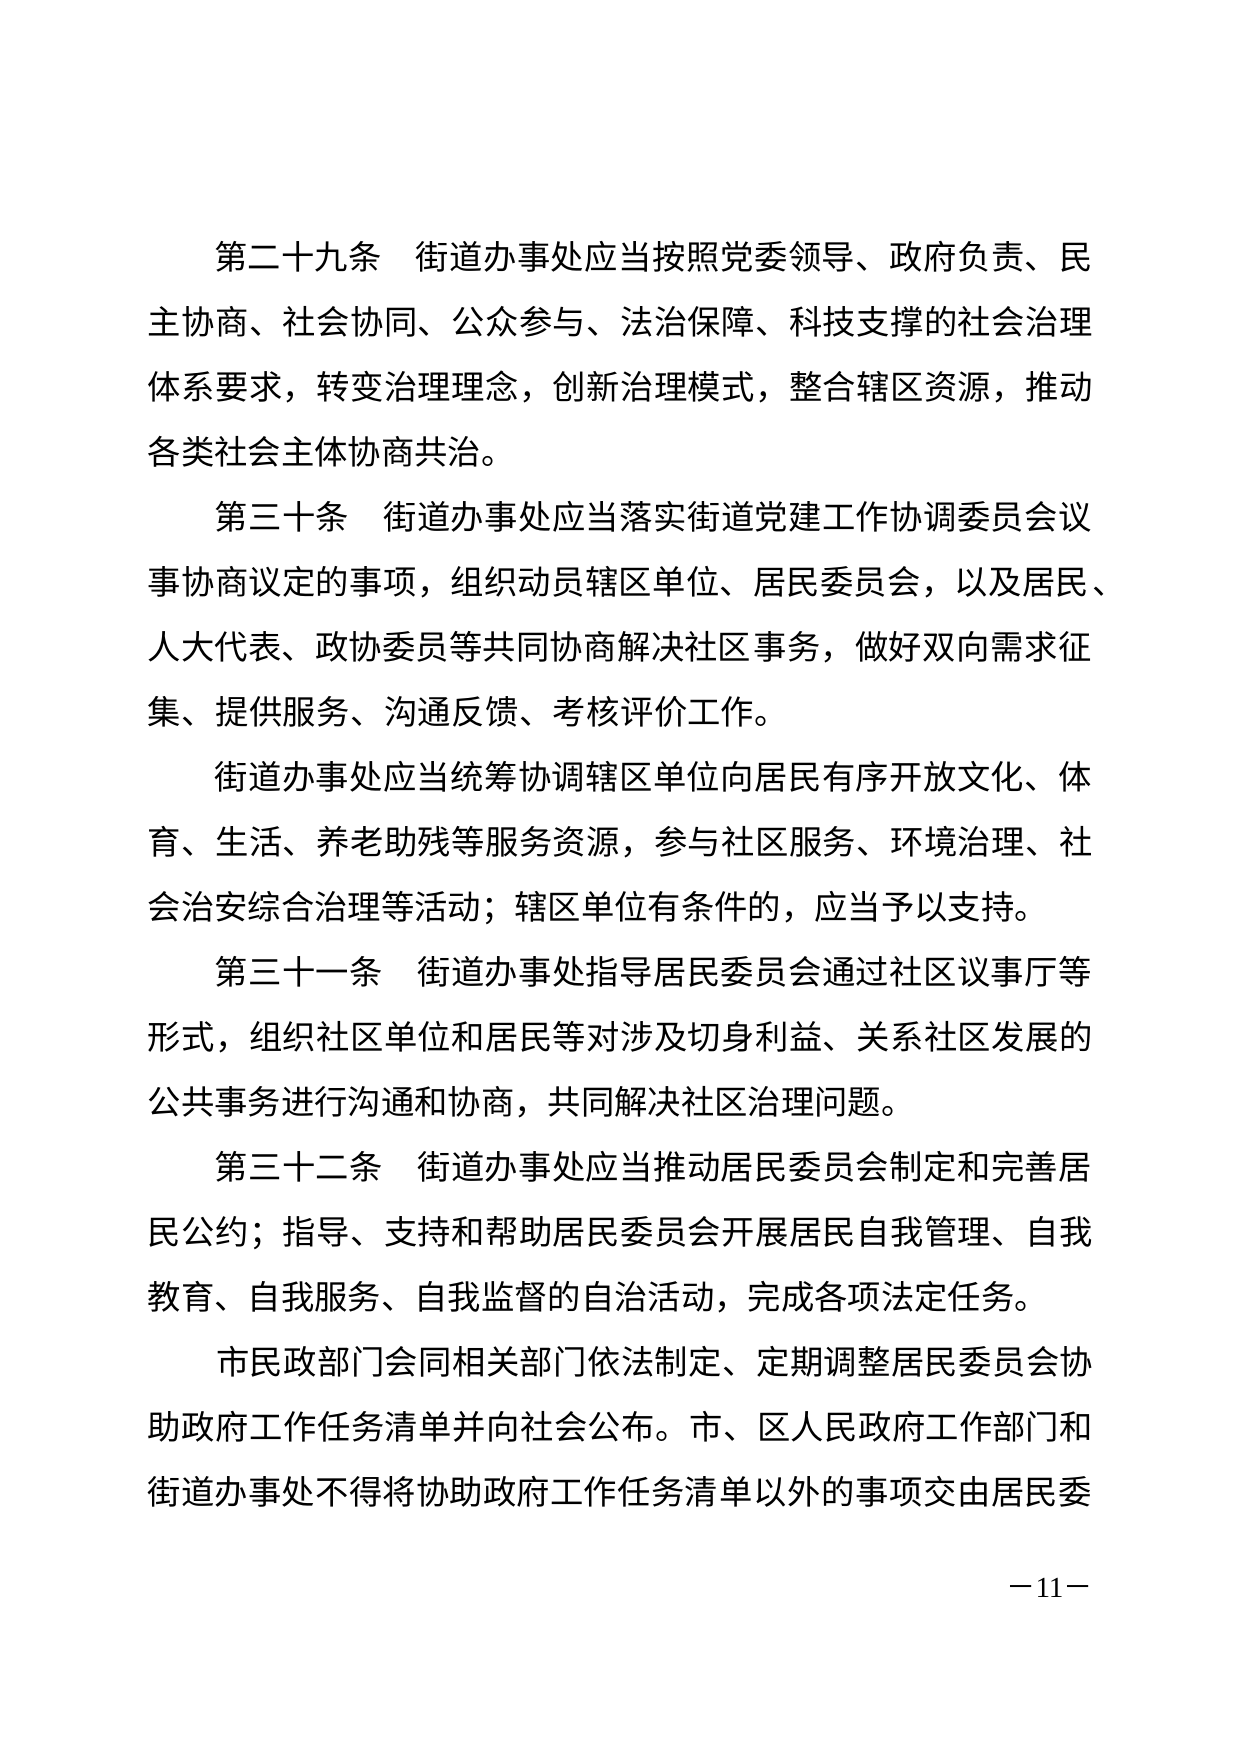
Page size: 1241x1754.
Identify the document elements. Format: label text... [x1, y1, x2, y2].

text 第三十二条 街道办事处应当推动居民委员会制定和完善居民公约；指导、支持和帮助居民委员会开展居民自我管理、自我教育、自我服务、自我监督的自治活动，完成各项法定任务。 [148, 1132, 1092, 1327]
text 街道办事处应当统筹协调辖区单位向居民有序开放文化、体育、生活、养老助残等服务资源，参与社区服务、环境治理、社会治安综合治理等活动；辖区单位有条件的，应当予以支持。 [148, 742, 1092, 937]
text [148, 1327, 1092, 1522]
text 第三十条 街道办事处应当落实街道党建工作协调委员会议事协商议定的事项，组织动员辖区单位、居民委员会，以及居民、人大代表、政协委员等共同协商解决社区事务，做好双向需求征集、提供服务、沟通反馈、考核评价工作。 [148, 482, 1092, 742]
text 第三十一条 街道办事处指导居民委员会通过社区议事厅等形式，组织社区单位和居民等对涉及切身利益、关系社区发展的公共事务进行沟通和协商，共同解决社区治理问题。 [148, 937, 1092, 1132]
text 第二十九条 街道办事处应当按照党委领导、政府负责、民主协商、社会协同、公众参与、法治保障、科技支撑的社会治理体系要求，转变治理理念，创新治理模式，整合辖区资源，推动各类社会主体协商共治。 [148, 222, 1092, 482]
